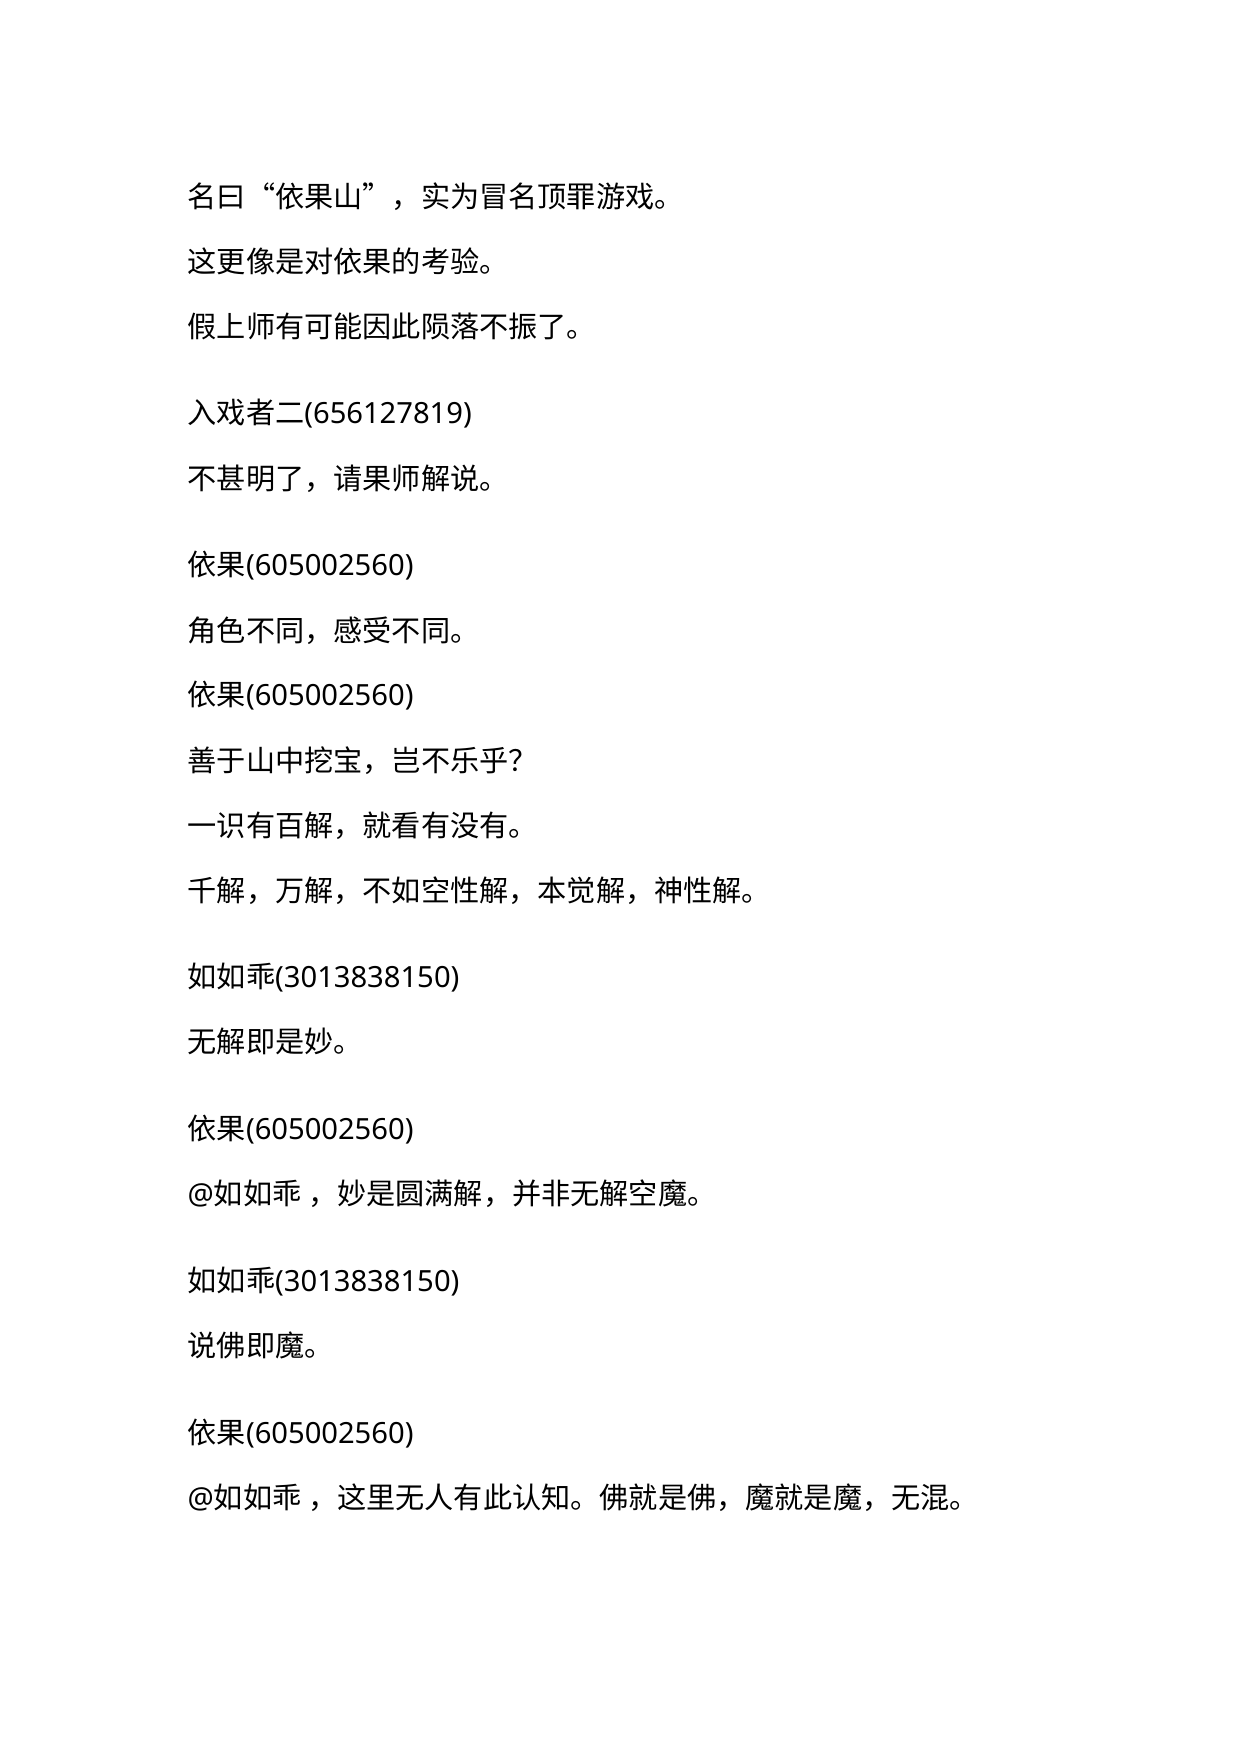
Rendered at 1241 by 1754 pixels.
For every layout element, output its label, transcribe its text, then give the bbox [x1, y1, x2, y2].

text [187, 162, 1053, 357]
text 如如乖(3013838150) 说佛即魔。 [187, 1246, 1053, 1376]
text 千解，万解，不如空性解，本觉解，神性解。 [187, 856, 1053, 921]
text 依果(605002560) @如如乖 ，妙是圆满解，并非无解空魔。 [187, 1094, 1053, 1224]
text 入戏者二(656127819) 不甚明了，请果师解说。 [187, 379, 1053, 509]
text 如如乖(3013838150) 无解即是妙。 [187, 943, 1053, 1073]
text 依果(605002560) @如如乖 ，这里无人有此认知。佛就是佛，魔就是魔，无混。 [187, 1398, 1053, 1528]
text 依果(605002560) 角色不同，感受不同。 依果(605002560) 善于山中挖宝，岂不乐乎？ 一识有百解，就看有没有。 [187, 531, 1053, 856]
